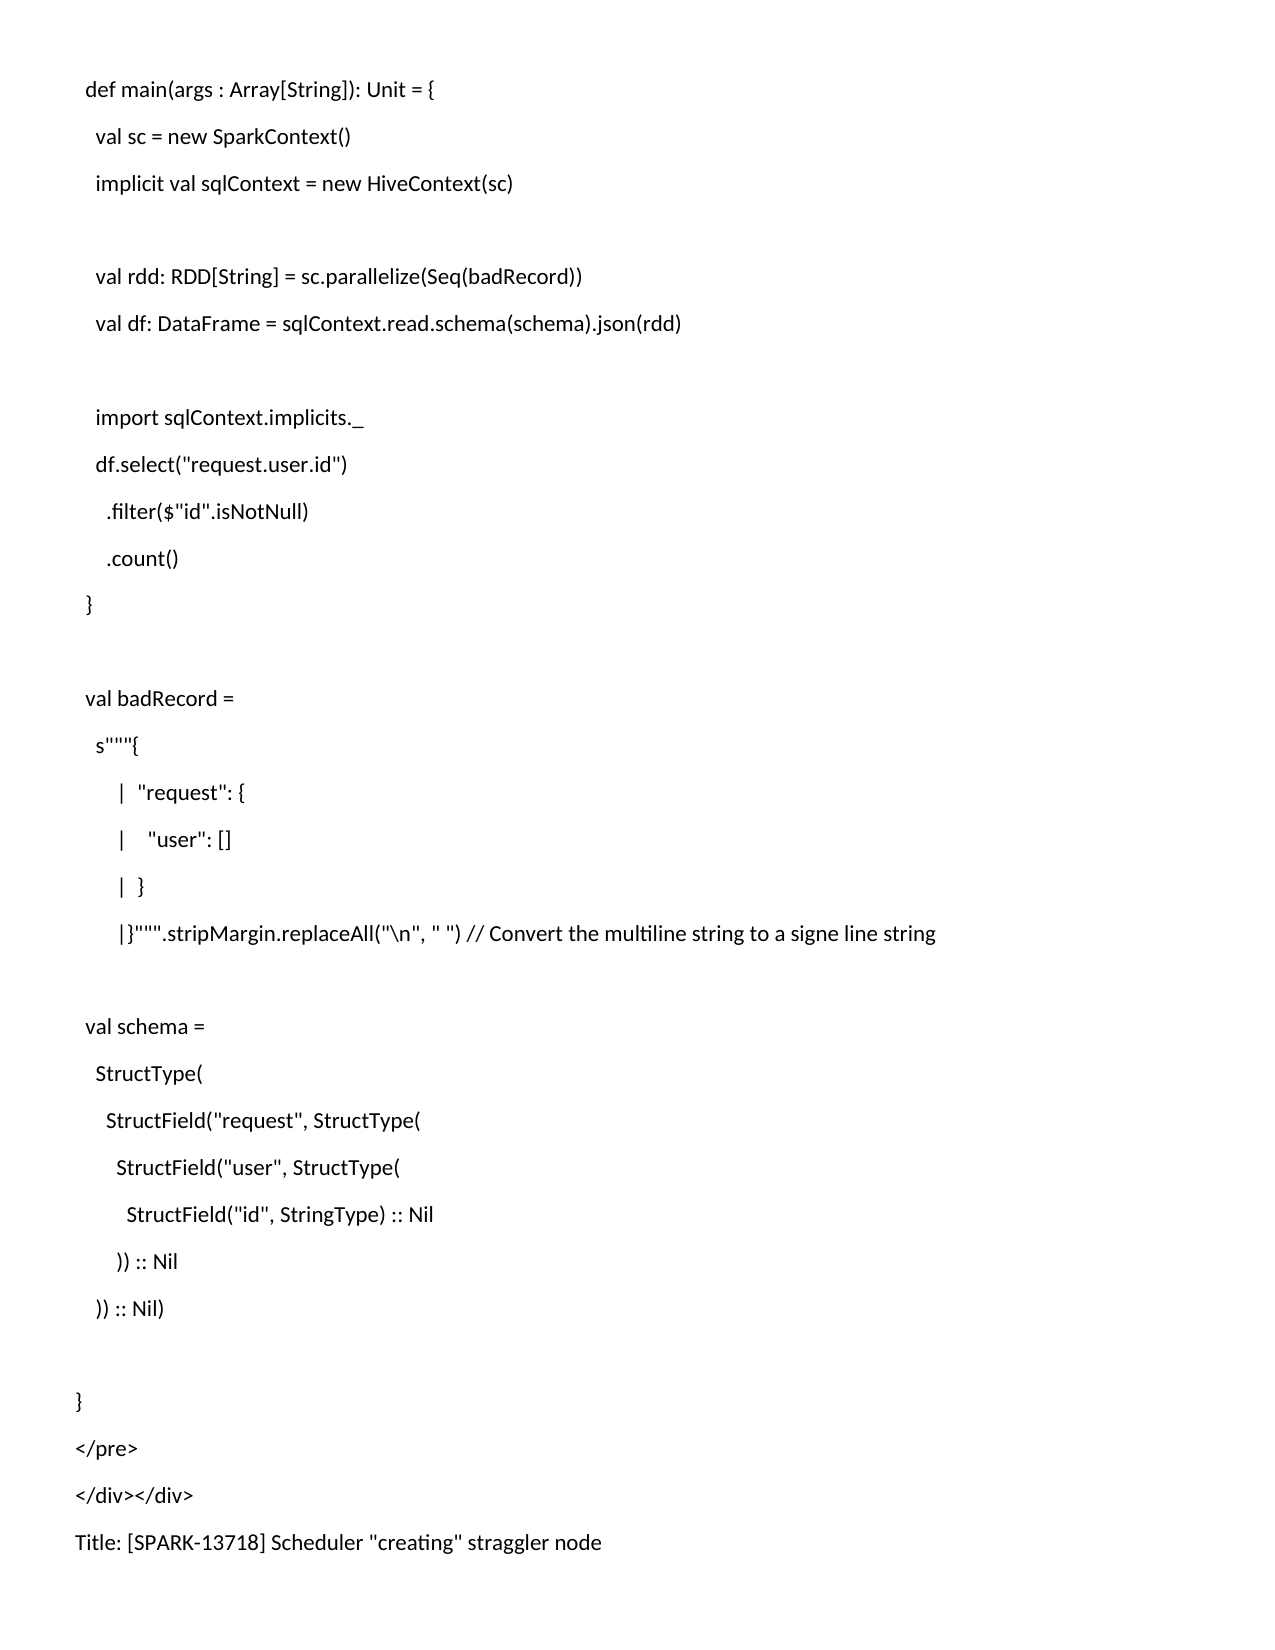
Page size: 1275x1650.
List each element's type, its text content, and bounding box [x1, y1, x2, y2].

text import sqlContext.implicits._ [75, 403, 1200, 431]
text val schema = [75, 1012, 1200, 1041]
text s"""{ [75, 731, 1200, 759]
text .count() [75, 544, 1200, 572]
text )) :: Nil [75, 1247, 1200, 1275]
text val rdd: RDD[String] = sc.parallelize(Seq(badRecord)) [75, 262, 1200, 291]
text )) :: Nil) [75, 1294, 1200, 1322]
text val df: DataFrame = sqlContext.read.schema(schema).json(rdd) [75, 309, 1200, 337]
text | "request": { [75, 778, 1200, 806]
text Title: [SPARK-13718] Scheduler "creating" straggler node [75, 1528, 1200, 1556]
text </pre> [75, 1434, 1200, 1462]
text StructType( [75, 1059, 1200, 1087]
text def main(args : Array[String]): Unit = { [75, 75, 1200, 103]
text | "user": [] [75, 825, 1200, 853]
text StructField("request", StructType( [75, 1106, 1200, 1134]
text | } [75, 872, 1200, 900]
text </div></div> [75, 1481, 1200, 1509]
text val sc = new SparkContext() [75, 122, 1200, 150]
text } [75, 591, 1200, 619]
text StructField("user", StructType( [75, 1153, 1200, 1181]
text |}""".stripMargin.replaceAll("\n", " ") // Convert the multiline string to a signe line string [75, 919, 1200, 947]
text StructField("id", StringType) :: Nil [75, 1200, 1200, 1228]
text .filter($"id".isNotNull) [75, 497, 1200, 525]
text df.select("request.user.id") [75, 450, 1200, 478]
text val badRecord = [75, 684, 1200, 712]
text } [75, 1387, 1200, 1416]
text implicit val sqlContext = new HiveContext(sc) [75, 169, 1200, 197]
